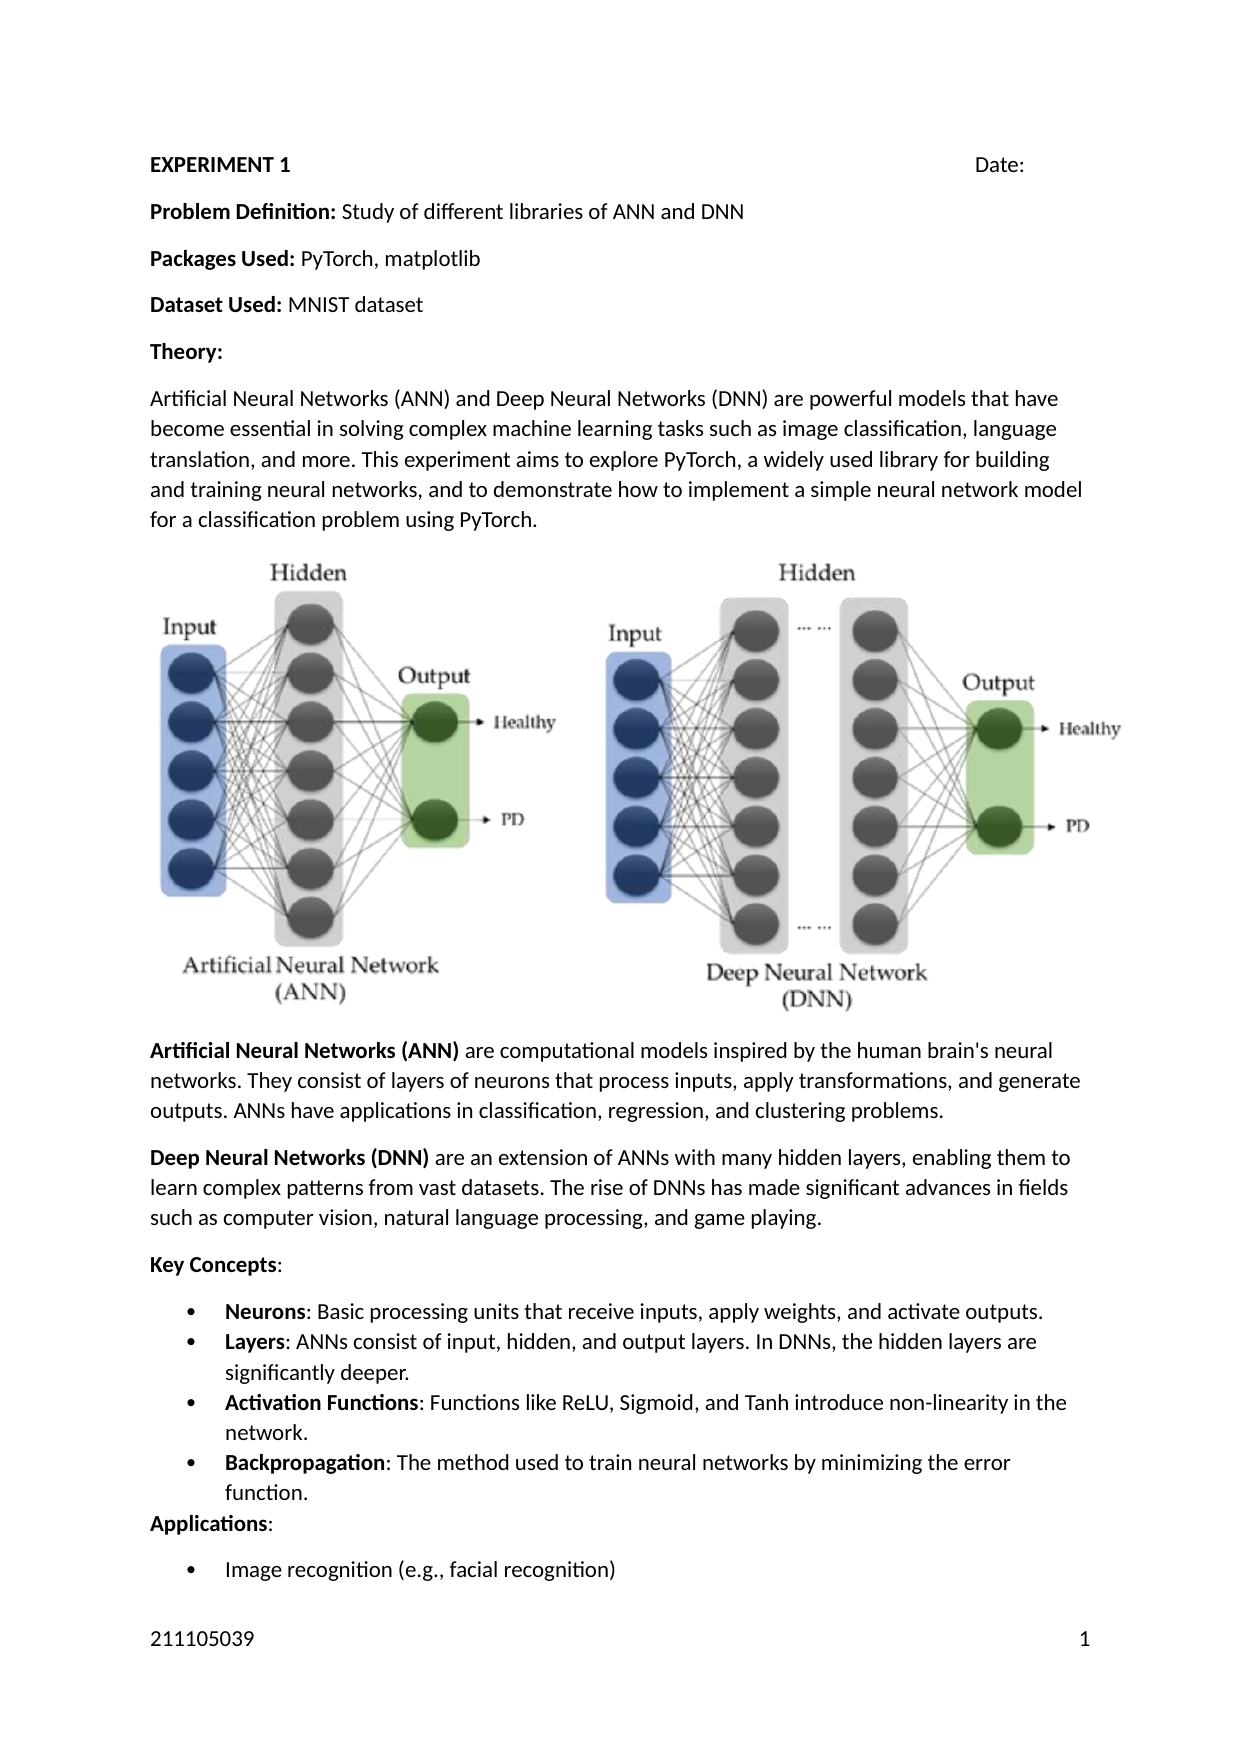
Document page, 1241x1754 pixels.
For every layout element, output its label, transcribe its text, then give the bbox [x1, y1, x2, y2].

text Dataset Used: MNIST dataset [150, 291, 1090, 319]
text Applications: [150, 1509, 1090, 1537]
text Theory: [150, 337, 1090, 366]
text Artificial Neural Networks (ANN) are computational models inspired by the human brain's neural networks. They consist of layers of neurons that process inputs, apply transformations, and generate outputs. ANNs have applications in classification, regression, and clustering problems. [150, 1036, 1090, 1124]
list Layers: ANNs consist of input, hidden, and output layers. In DNNs, the hidden layers are significantly deeper. [187, 1327, 1090, 1386]
list Backpropagation: The method used to train neural networks by minimizing the error function. [187, 1448, 1090, 1507]
text EXPERIMENT 1 Date: [150, 150, 1090, 178]
text Key Concepts: [150, 1250, 1090, 1278]
list Image recognition (e.g., facial recognition) [187, 1556, 1090, 1584]
picture [150, 552, 1125, 1017]
text Deep Neural Networks (DNN) are an extension of ANNs with many hidden layers, enabling them to learn complex patterns from vast datasets. The rise of DNNs has made significant advances in fields such as computer vision, natural language processing, and game playing. [150, 1143, 1090, 1232]
list Neurons: Basic processing units that receive inputs, apply weights, and activate outputs. [187, 1297, 1090, 1325]
text Artificial Neural Networks (ANN) and Deep Neural Networks (DNN) are powerful models that have become essential in solving complex machine learning tasks such as image classification, language translation, and more. This experiment aims to explore PyTorch, a widely used library for building and training neural networks, and to demonstrate how to implement a simple neural network model for a classification problem using PyTorch. [150, 384, 1090, 533]
text Problem Definition: Study of different libraries of ANN and DNN [150, 197, 1090, 225]
list Activation Functions: Functions like ReLU, Sigmoid, and Tanh introduce non-linearity in the network. [187, 1388, 1090, 1446]
text Packages Used: PyTorch, matplotlib [150, 244, 1090, 272]
